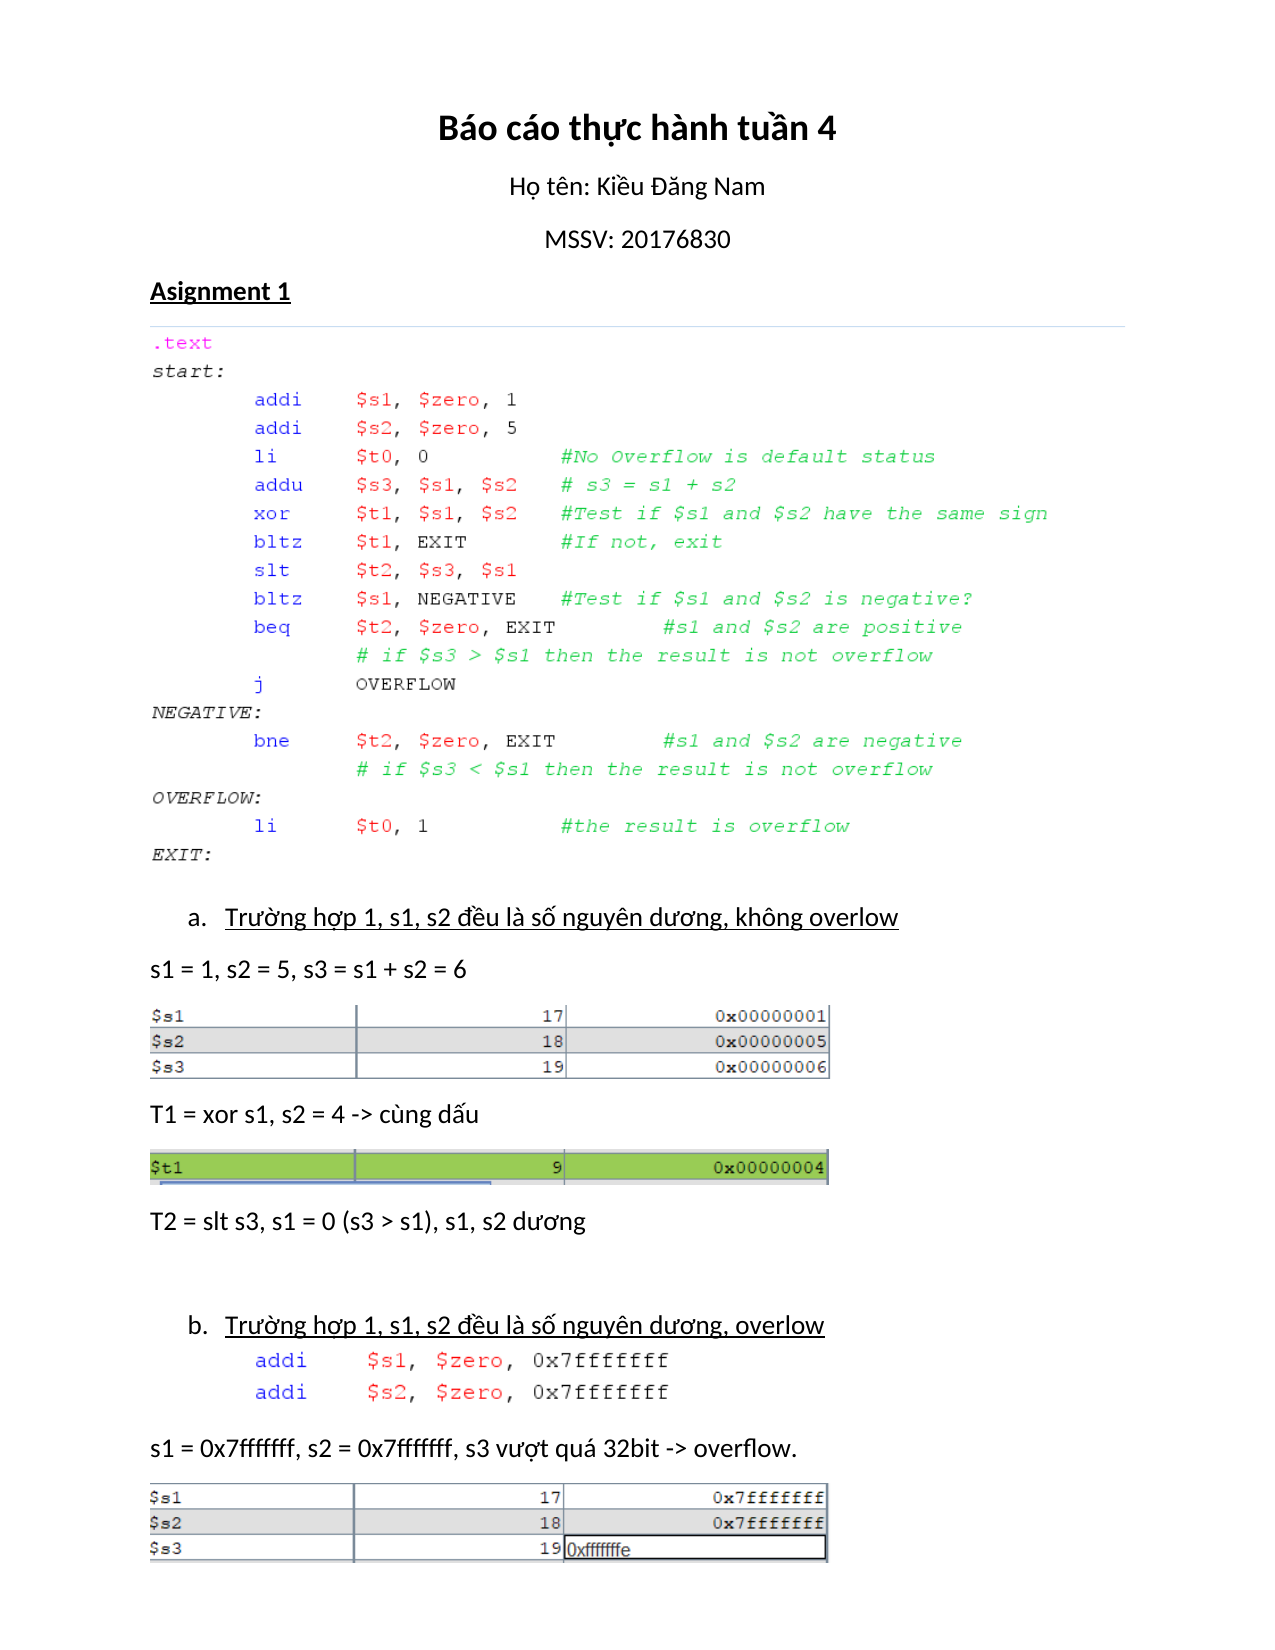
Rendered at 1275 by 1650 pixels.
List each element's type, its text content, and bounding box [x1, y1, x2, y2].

text Họ tên: Kiều Đăng Nam [150, 169, 1125, 203]
picture [150, 1149, 829, 1185]
text s1 = 0x7fffffff, s2 = 0x7fffffff, s3 vượt quá 32bit -> overflow. [150, 1431, 1125, 1464]
text MSSV: 20176830 [150, 222, 1125, 255]
list Trường hợp 1, s1, s2 đều là số nguyên dương, overlow [187, 1308, 1125, 1341]
list Trường hợp 1, s1, s2 đều là số nguyên dương, không overlow [187, 900, 1125, 933]
picture [150, 326, 1125, 882]
text Asignment 1 [150, 274, 1125, 307]
text T2 = slt s3, s1 = 0 (s3 > s1), s1, s2 dương [150, 1204, 1125, 1237]
text s1 = 1, s2 = 5, s3 = s1 + s2 = 6 [150, 953, 1125, 986]
picture [150, 1005, 830, 1079]
text Báo cáo thực hành tuần 4 [150, 103, 1125, 149]
picture [150, 1483, 830, 1563]
text T1 = xor s1, s2 = 4 -> cùng dấu [150, 1097, 1125, 1131]
picture [225, 1343, 815, 1413]
